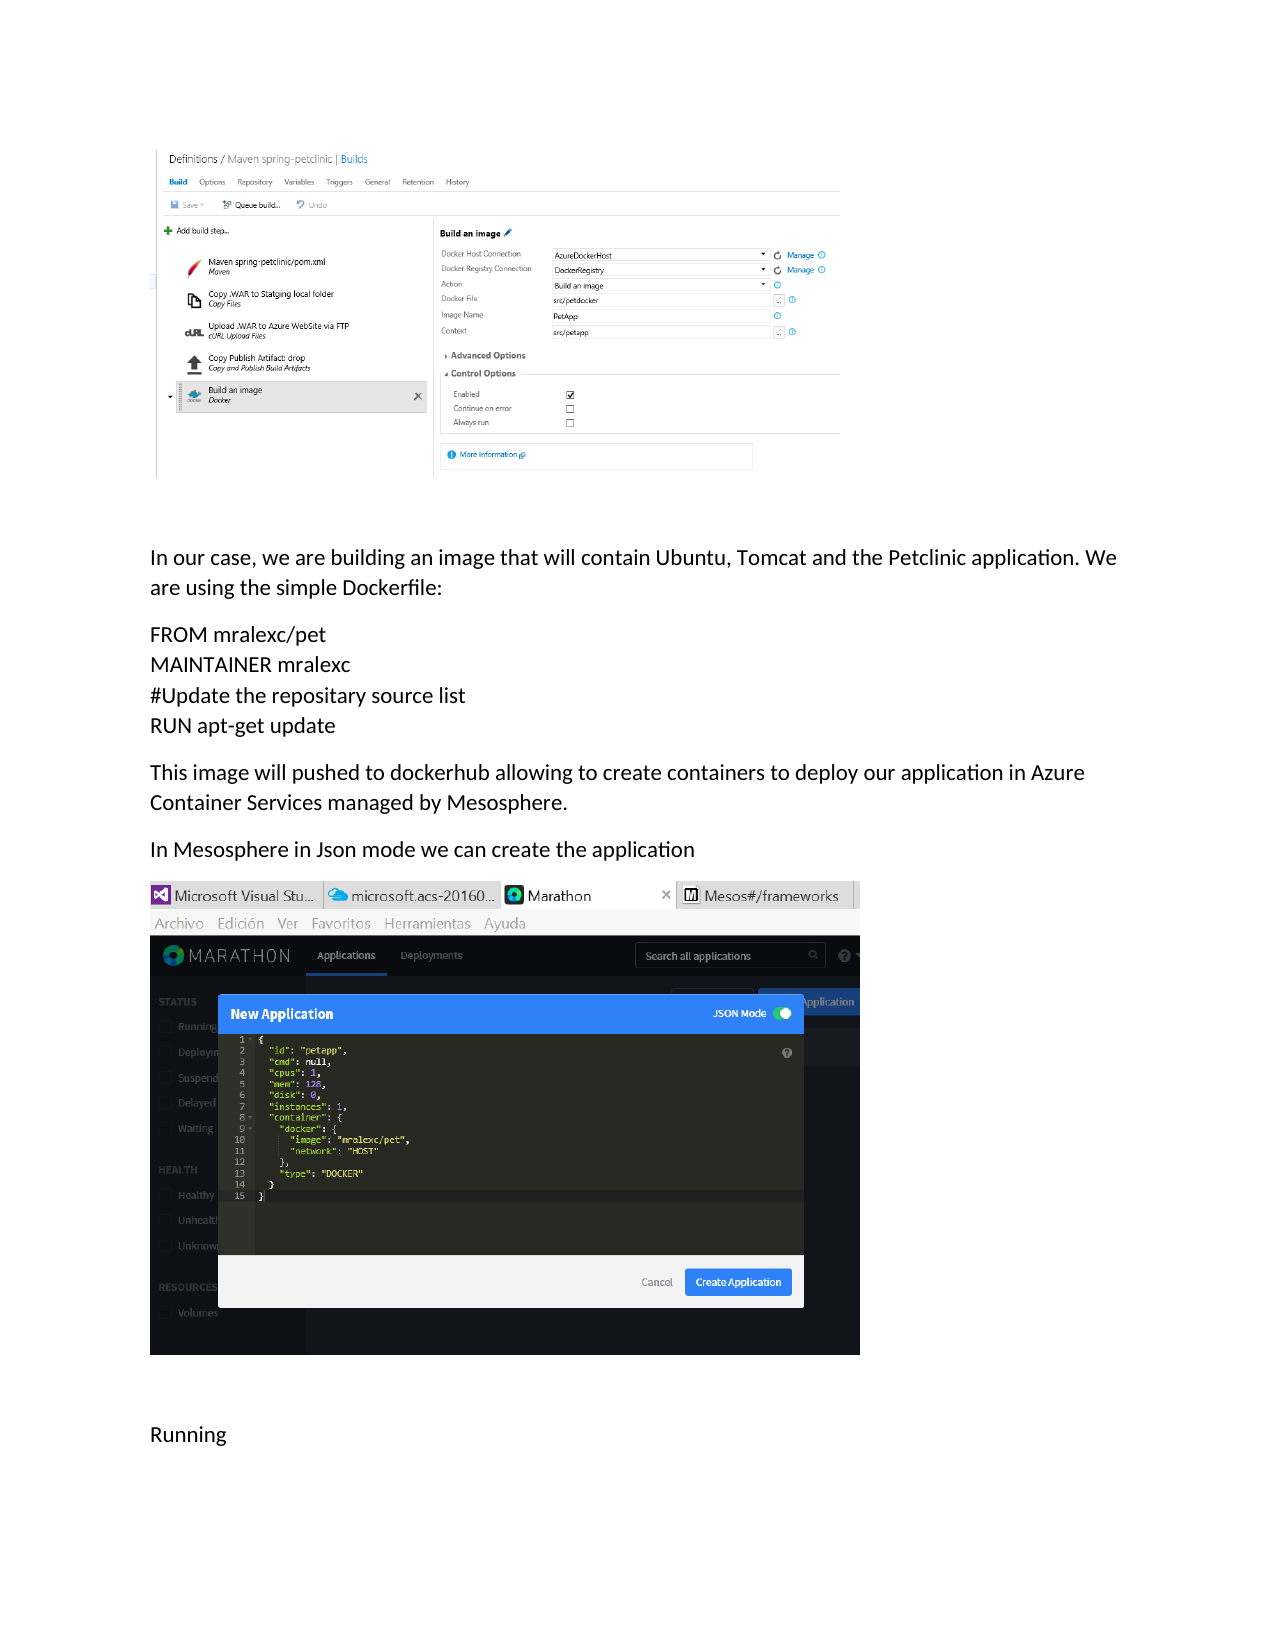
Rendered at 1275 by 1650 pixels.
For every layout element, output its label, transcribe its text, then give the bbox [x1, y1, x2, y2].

text In Mesosphere in Json mode we can create the application [150, 835, 1125, 863]
picture [150, 150, 841, 478]
text In our case, we are building an image that will contain Ubuntu, Tomcat and the Petclinic application. We are using the simple Dockerfile: [150, 543, 1125, 602]
text This image will pushed to dockerhub allowing to create containers to deploy our application in Azure Container Services managed by Mesosphere. [150, 758, 1125, 816]
text Running [150, 1421, 1125, 1449]
picture [150, 881, 860, 1355]
text FROM mralexc/pet MAINTAINER mralexc #Update the repositary source list RUN apt-get update [150, 620, 1125, 739]
